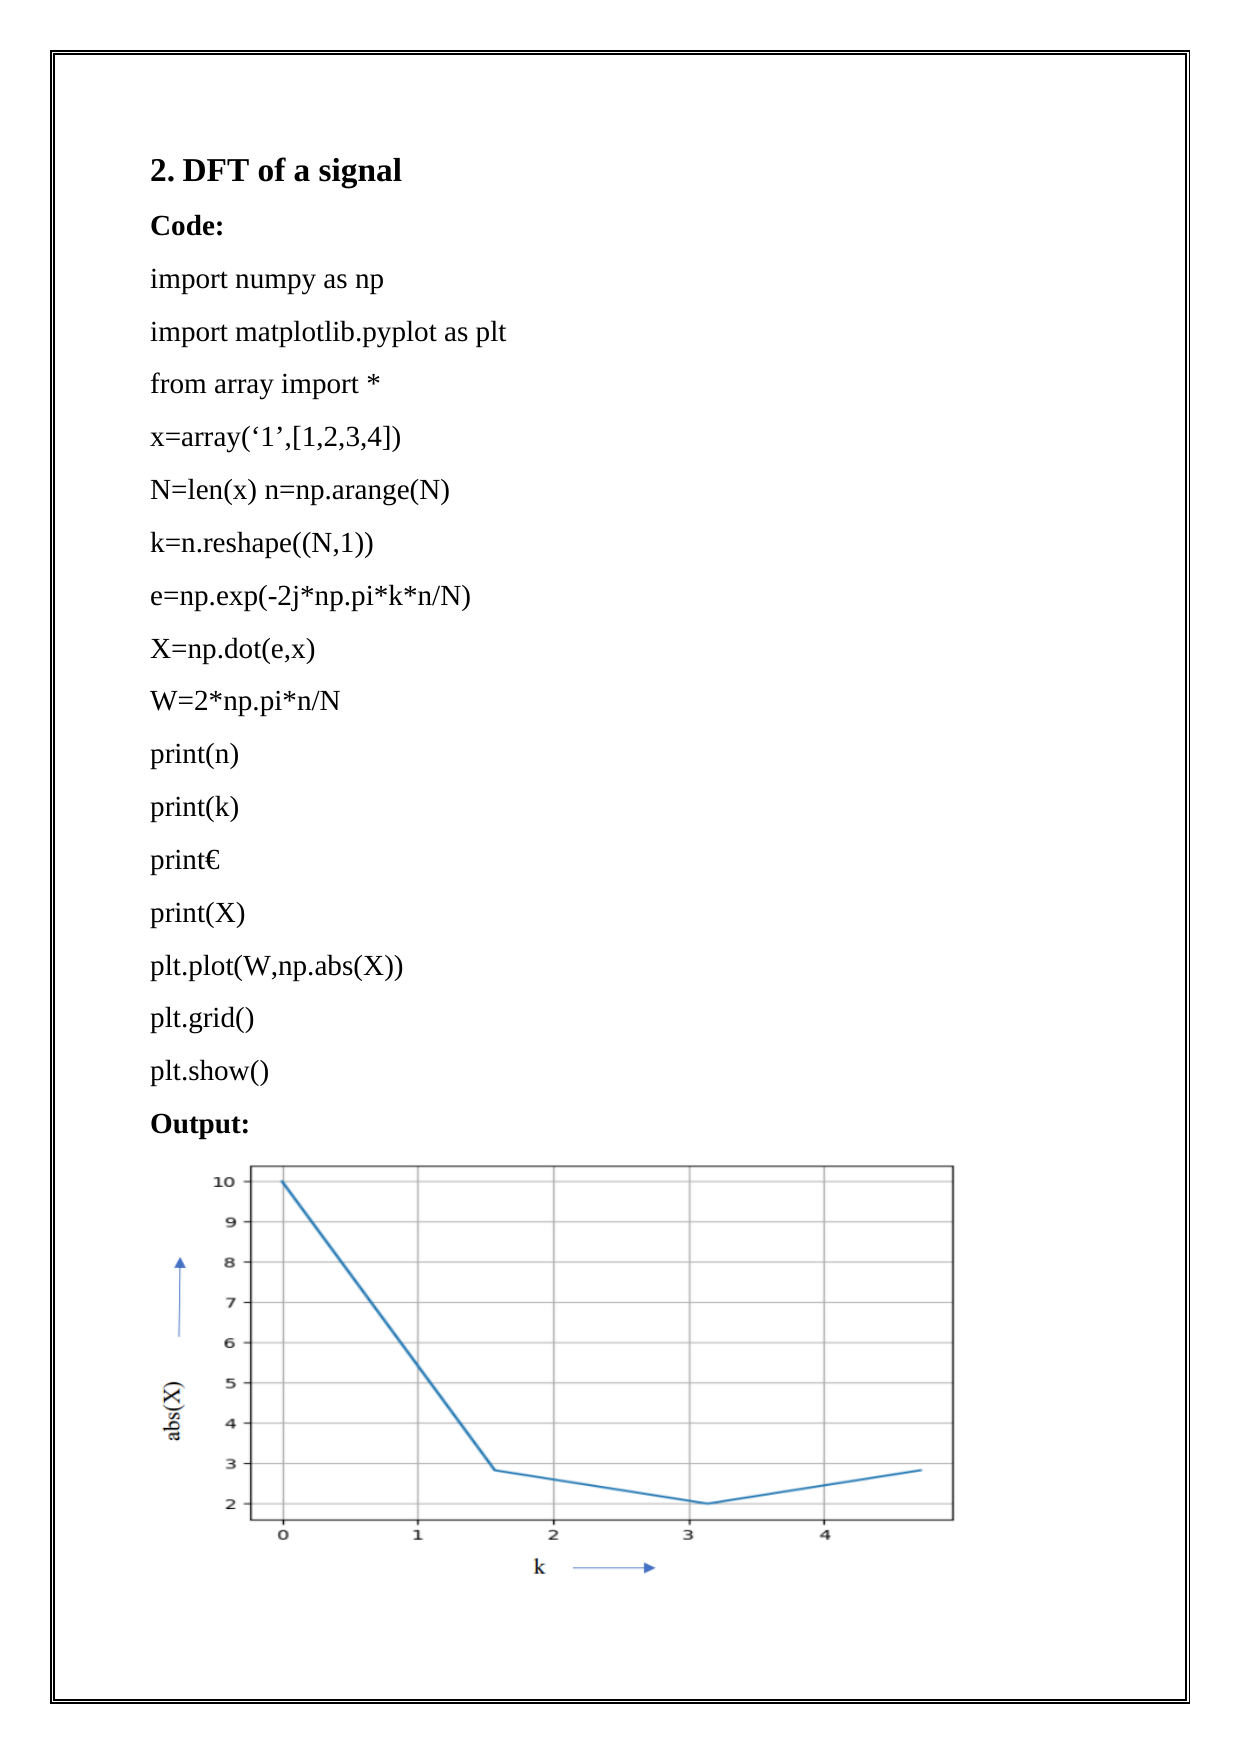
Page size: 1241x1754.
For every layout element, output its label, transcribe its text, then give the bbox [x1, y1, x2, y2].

text import numpy as np [150, 261, 1090, 294]
text e=np.exp(-2j*np.pi*k*n/N) [150, 578, 1090, 611]
text x=array(‘1’,[1,2,3,4]) [150, 419, 1090, 453]
text 2. DFT of a signal [150, 150, 1090, 188]
text N=len(x) n=np.arange(N) [150, 472, 1090, 506]
text plt.plot(W,np.abs(X)) [150, 948, 1090, 981]
text W=2*np.pi*n/N [150, 683, 1090, 717]
text print(n) [150, 736, 1090, 770]
text k=n.reshape((N,1)) [150, 525, 1090, 559]
text plt.show() [150, 1053, 1090, 1087]
text plt.grid() [150, 1000, 1090, 1034]
picture [150, 1141, 1023, 1577]
text X=np.dot(e,x) [150, 631, 1090, 664]
text print(X) [150, 895, 1090, 928]
text print€ [150, 842, 1090, 876]
text Code: [150, 208, 1090, 242]
text from array import * [150, 367, 1090, 400]
text import matplotlib.pyplot as plt [150, 314, 1090, 347]
text print(k) [150, 789, 1090, 823]
